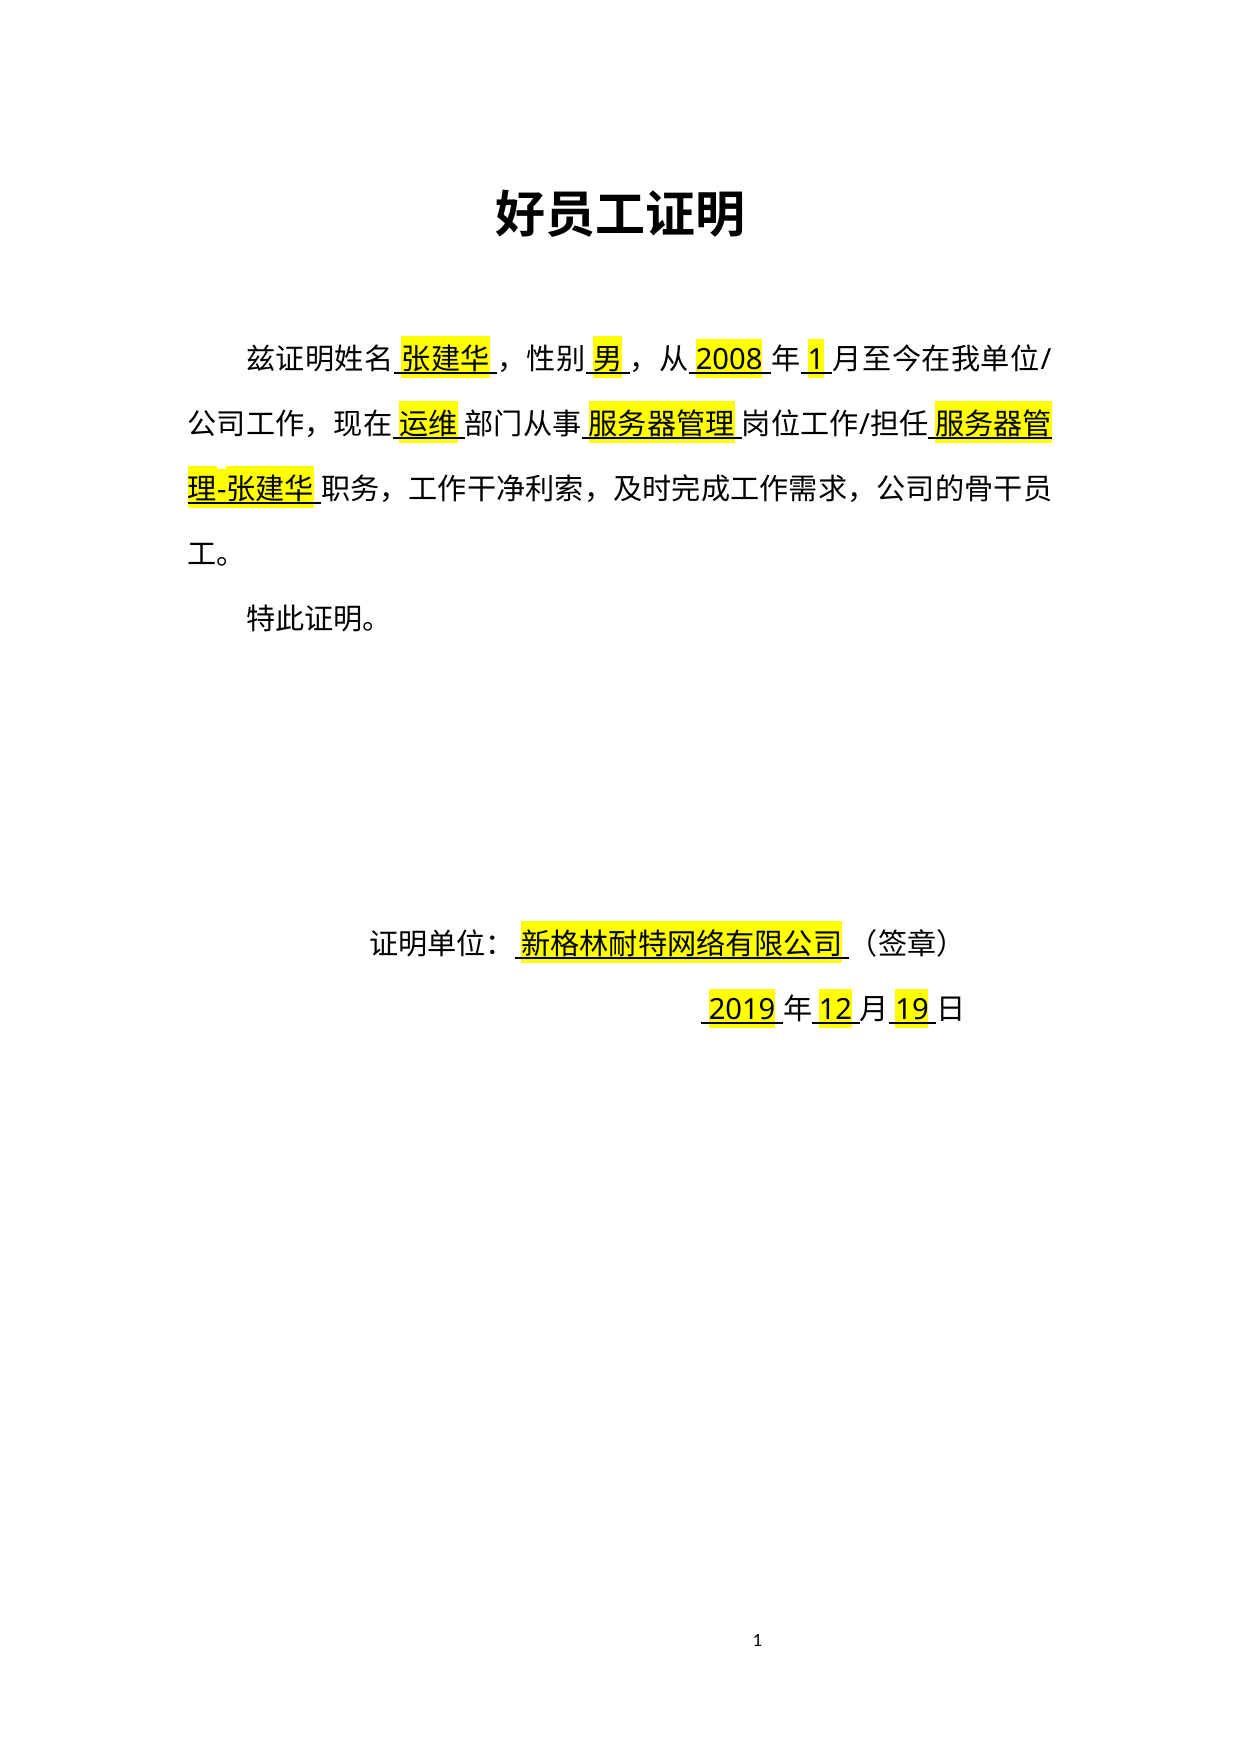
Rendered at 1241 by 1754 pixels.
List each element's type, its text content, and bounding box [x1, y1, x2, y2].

text 特此证明。 [187, 584, 1053, 649]
text 证明单位： 新格林耐特网络有限公司 （签章） [187, 909, 965, 974]
text 2019 年 12 月 19 日 [187, 974, 965, 1039]
text 好员工证明 [187, 162, 1053, 259]
text 兹证明姓名 张建华 ，性别 男 ，从 2008 年 1 月至今在我单位/公司工作，现在 运维 部门从事 服务器管理 岗位工作/担任 服务器管理-张建华 职务，工作干净利索，及时完成工作需求，公司的骨干员工。 [187, 324, 1053, 584]
